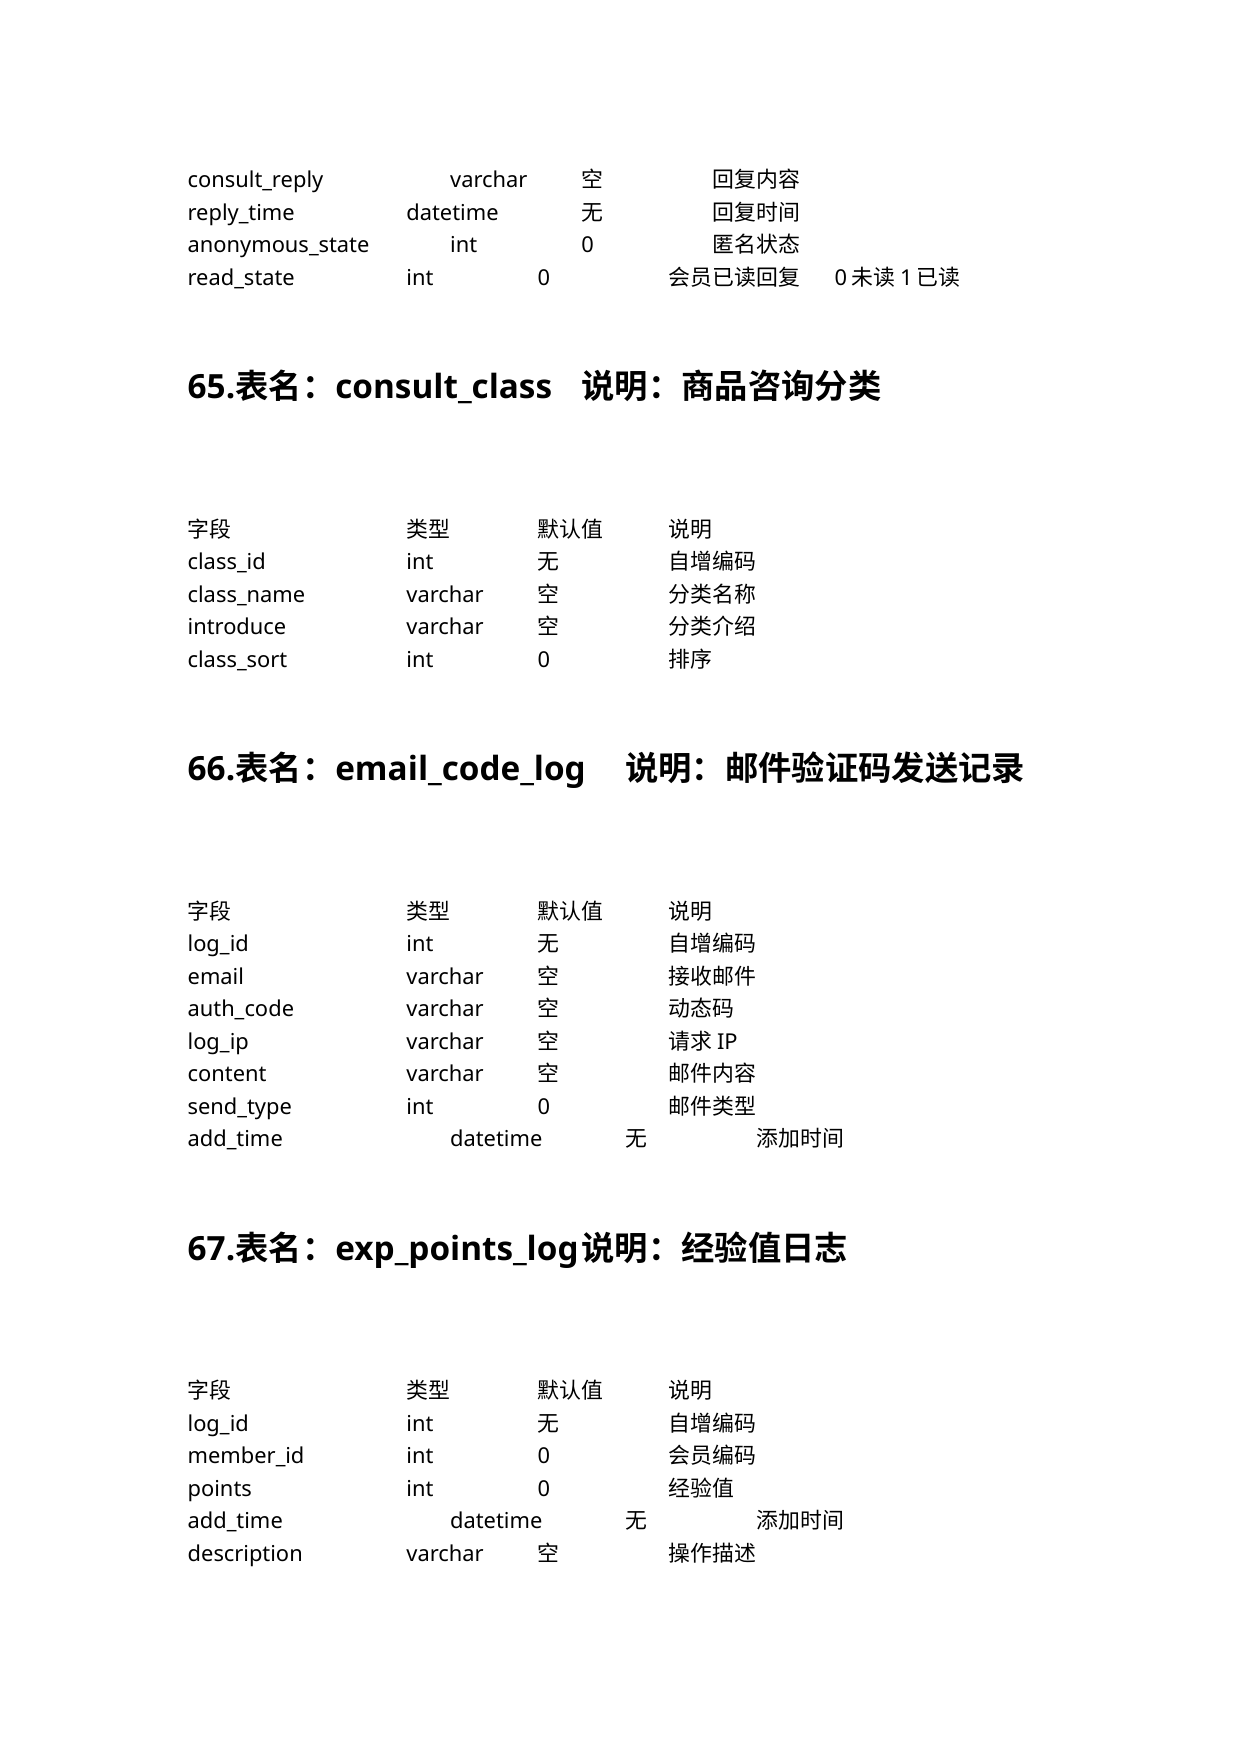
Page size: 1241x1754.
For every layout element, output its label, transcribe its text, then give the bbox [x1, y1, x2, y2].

text member_id int 0 会员编码 [187, 1438, 1053, 1470]
text 字段 类型 默认值 说明 [187, 893, 1053, 926]
text points int 0 经验值 [187, 1470, 1053, 1503]
text description varchar 空 操作描述 [187, 1535, 1053, 1568]
text class_id int 无 自增编码 [187, 544, 1053, 576]
subtitle 67.表名：exp_points_log 说明：经验值日志 [187, 1213, 1053, 1278]
text introduce varchar 空 分类介绍 [187, 609, 1053, 641]
text 字段 类型 默认值 说明 [187, 511, 1053, 544]
text auth_code varchar 空 动态码 [187, 991, 1053, 1023]
text log_id int 无 自增编码 [187, 1405, 1053, 1438]
text add_time datetime 无 添加时间 [187, 1121, 1053, 1153]
text email varchar 空 接收邮件 [187, 958, 1053, 991]
subtitle 66.表名：email_code_log 说明：邮件验证码发送记录 [187, 733, 1053, 798]
text class_sort int 0 排序 [187, 641, 1053, 674]
text log_ip varchar 空 请求IP [187, 1023, 1053, 1056]
text reply_time datetime 无 回复时间 [187, 194, 1053, 227]
text content varchar 空 邮件内容 [187, 1056, 1053, 1088]
text consult_reply varchar 空 回复内容 [187, 162, 1053, 194]
text read_state int 0 会员已读回复 0未读 1已读 [187, 259, 1053, 292]
text class_name varchar 空 分类名称 [187, 576, 1053, 609]
text 字段 类型 默认值 说明 [187, 1373, 1053, 1405]
text anonymous_state int 0 匿名状态 [187, 227, 1053, 259]
text add_time datetime 无 添加时间 [187, 1503, 1053, 1535]
text log_id int 无 自增编码 [187, 926, 1053, 958]
subtitle 65.表名：consult_class 说明：商品咨询分类 [187, 352, 1053, 417]
text send_type int 0 邮件类型 [187, 1088, 1053, 1121]
